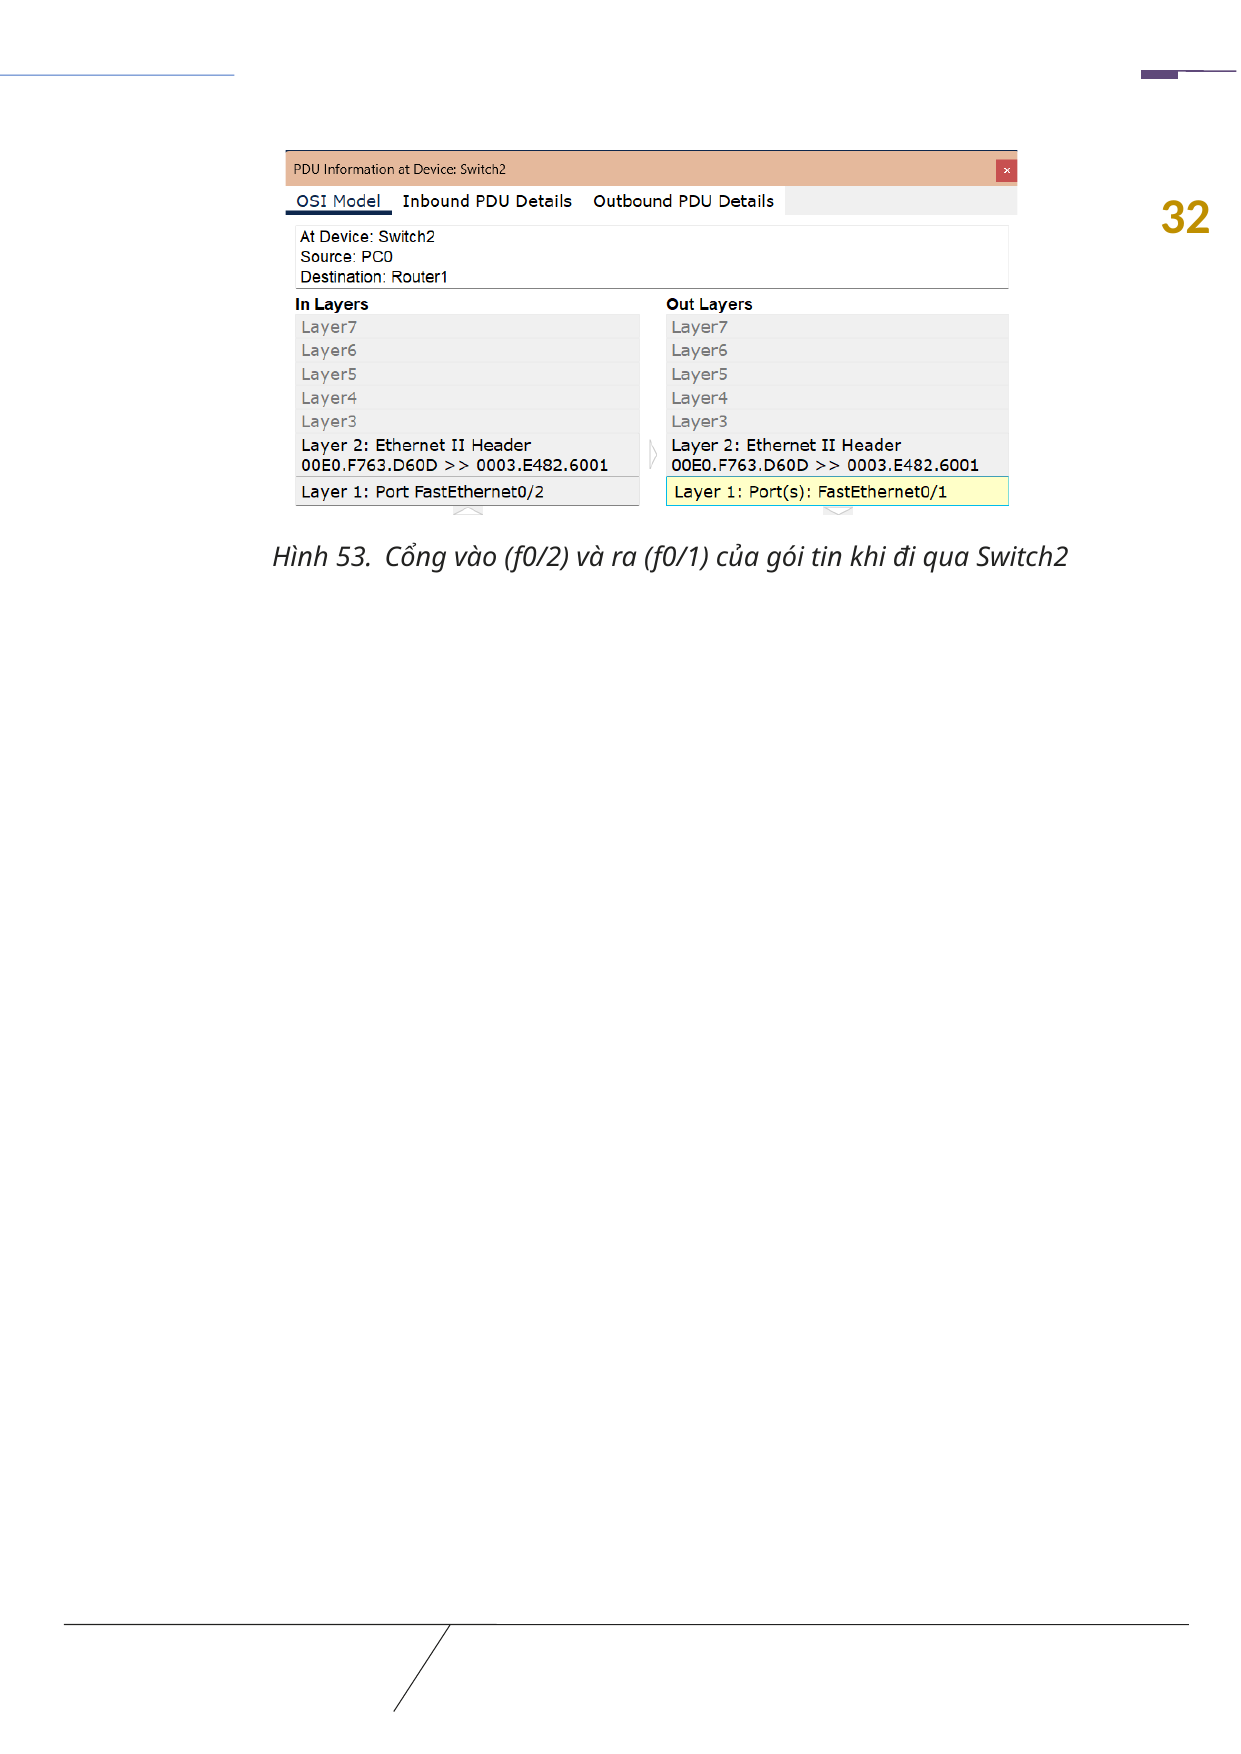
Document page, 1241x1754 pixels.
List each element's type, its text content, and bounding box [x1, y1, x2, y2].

picture [285, 150, 1018, 518]
text Cổng vào (f0/2) và ra (f0/1) của gói tin khi đi qua Switch2 [187, 537, 1153, 574]
